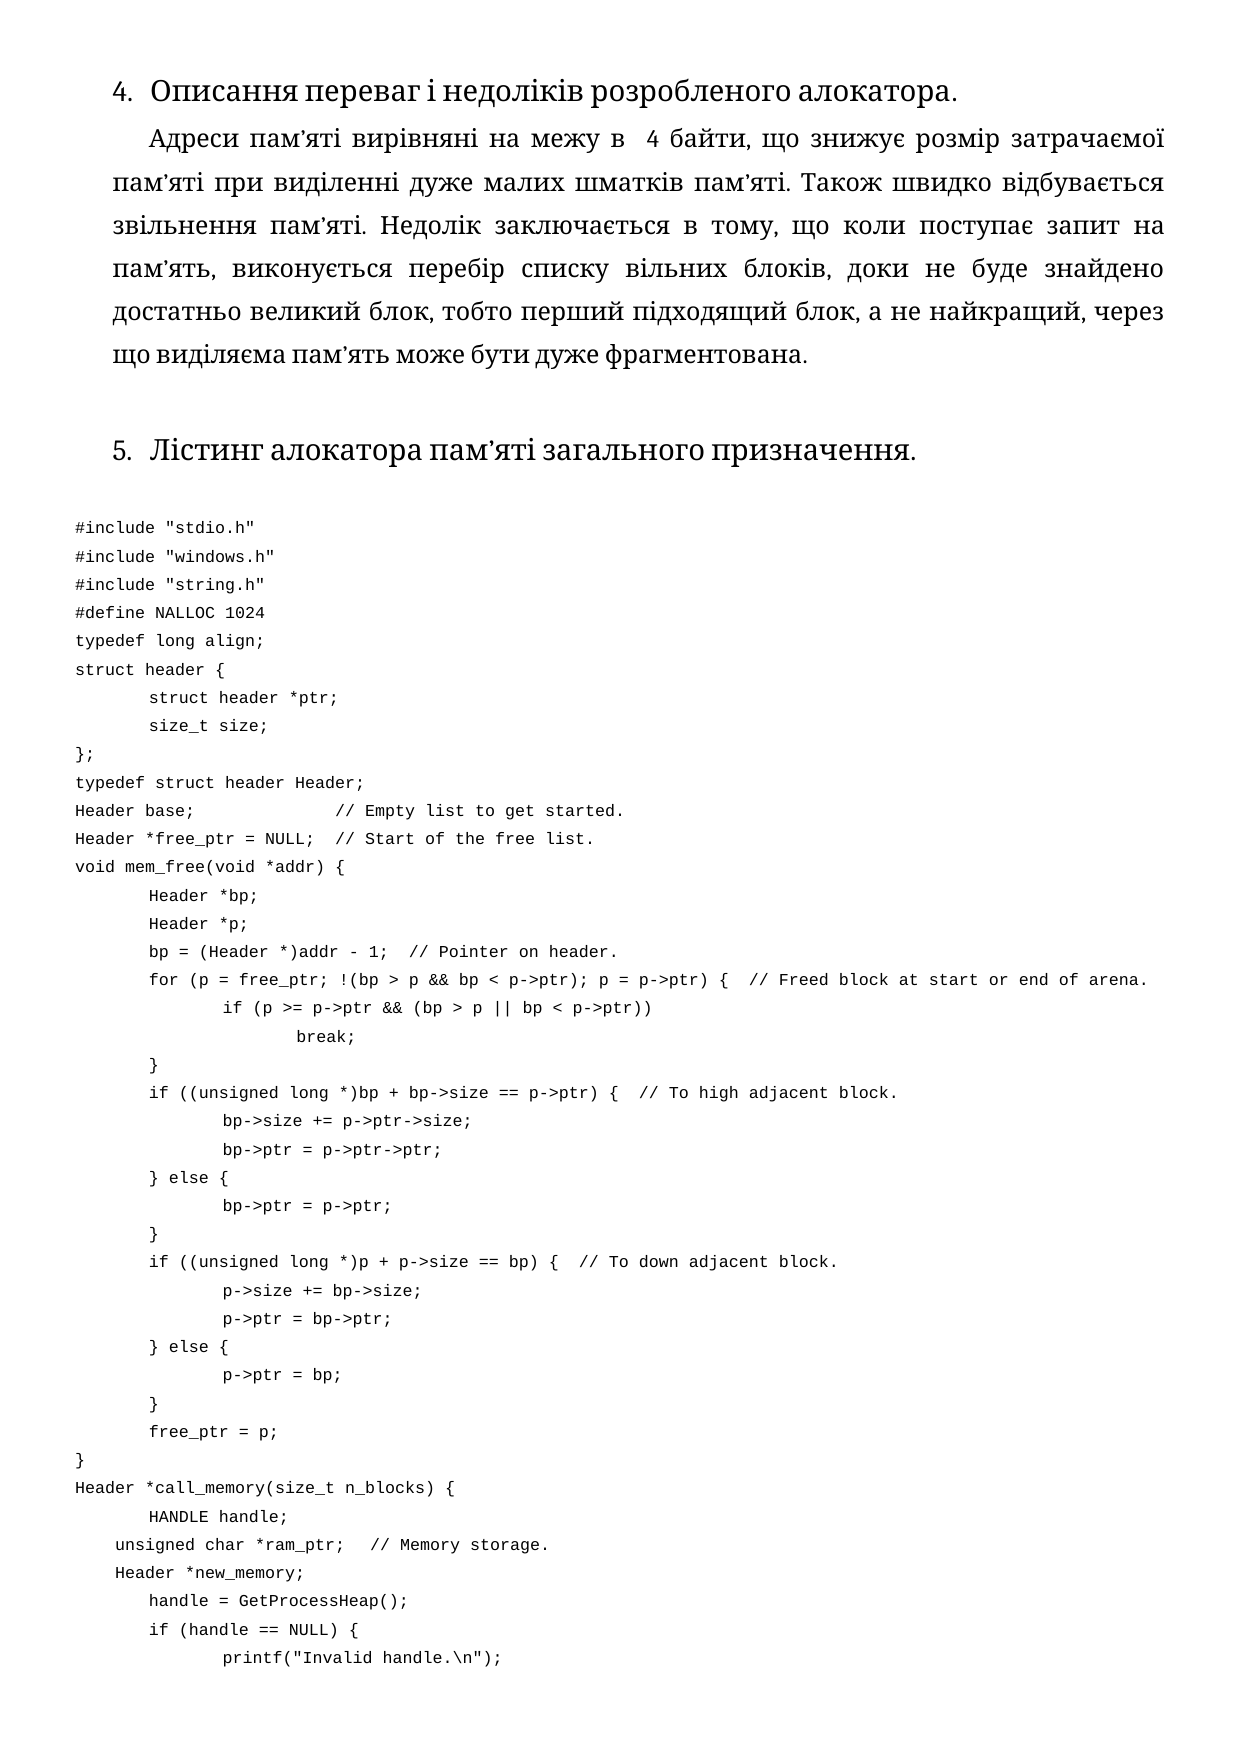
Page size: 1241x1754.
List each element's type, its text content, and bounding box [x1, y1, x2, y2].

text Header base; // Empty list to get started. [75, 802, 1165, 821]
text #include "stdio.h" [75, 520, 1165, 539]
text void mem_free(void *addr) { [75, 859, 1165, 878]
text typedef struct header Header; [75, 774, 1165, 793]
text p->size += bp->size; [75, 1282, 1165, 1301]
text Адреси пам’яті вирівняні на межу в 4 байти, що знижує розмір затрачаємої пам’яті при виділенні дуже малих шматків пам’яті. Також швидко відбувається звільнення пам’яті. Недолік заключається в тому, що коли поступає запит на пам’ять, виконується перебір списку вільних блоків, доки не буде знайдено достатньо великий блок, тобто перший підходящий блок, а не найкращий, через що виділяєма пам’ять може бути дуже фрагментована. [112, 125, 1165, 370]
text HANDLE handle; [75, 1508, 1165, 1527]
list Лістинг алокатора пам’яті загального призначення. [112, 434, 1165, 468]
text #include "string.h" [75, 577, 1165, 595]
text bp->ptr = p->ptr; [75, 1198, 1165, 1216]
text if (p >= p->ptr && (bp > p || bp < p->ptr)) [75, 1000, 1165, 1019]
text handle = GetProcessHeap(); [75, 1593, 1165, 1612]
text struct header *ptr; [75, 689, 1165, 708]
text struct header { [75, 661, 1165, 680]
text } else { [75, 1339, 1165, 1358]
text Header *bp; [75, 887, 1165, 906]
text if ((unsigned long *)p + p->size == bp) { // To down adjacent block. [75, 1254, 1165, 1273]
text } [75, 1056, 1165, 1075]
text bp->size += p->ptr->size; [75, 1113, 1165, 1132]
text if (handle == NULL) { [75, 1621, 1165, 1640]
text typedef long align; [75, 633, 1165, 652]
text p->ptr = bp; [75, 1367, 1165, 1386]
text size_t size; [75, 718, 1165, 737]
text if ((unsigned long *)bp + bp->size == p->ptr) { // To high adjacent block. [75, 1085, 1165, 1103]
text } [75, 1395, 1165, 1414]
text break; [75, 1028, 1165, 1047]
text } [75, 1226, 1165, 1245]
text bp->ptr = p->ptr->ptr; [75, 1141, 1165, 1160]
text Header *p; [75, 915, 1165, 934]
text free_ptr = p; [75, 1423, 1165, 1442]
text for (p = free_ptr; !(bp > p && bp < p->ptr); p = p->ptr) { // Freed block at start or end of arena. [75, 972, 1165, 991]
text Header *call_memory(size_t n_blocks) { [75, 1480, 1165, 1499]
text unsigned char *ram_ptr; // Memory storage. [75, 1536, 1165, 1555]
text Header *new_memory; [75, 1564, 1165, 1583]
text }; [75, 746, 1165, 765]
text p->ptr = bp->ptr; [75, 1311, 1165, 1329]
text #define NALLOC 1024 [75, 605, 1165, 624]
text } [75, 1452, 1165, 1471]
text } else { [75, 1169, 1165, 1188]
text printf("Invalid handle.\n"); [75, 1649, 1165, 1668]
text #include "windows.h" [75, 548, 1165, 567]
text bp = (Header *)addr - 1; // Pointer on header. [75, 943, 1165, 962]
list Описання переваг і недоліків розробленого алокатора. [112, 75, 1165, 108]
text Header *free_ptr = NULL; // Start of the free list. [75, 831, 1165, 849]
